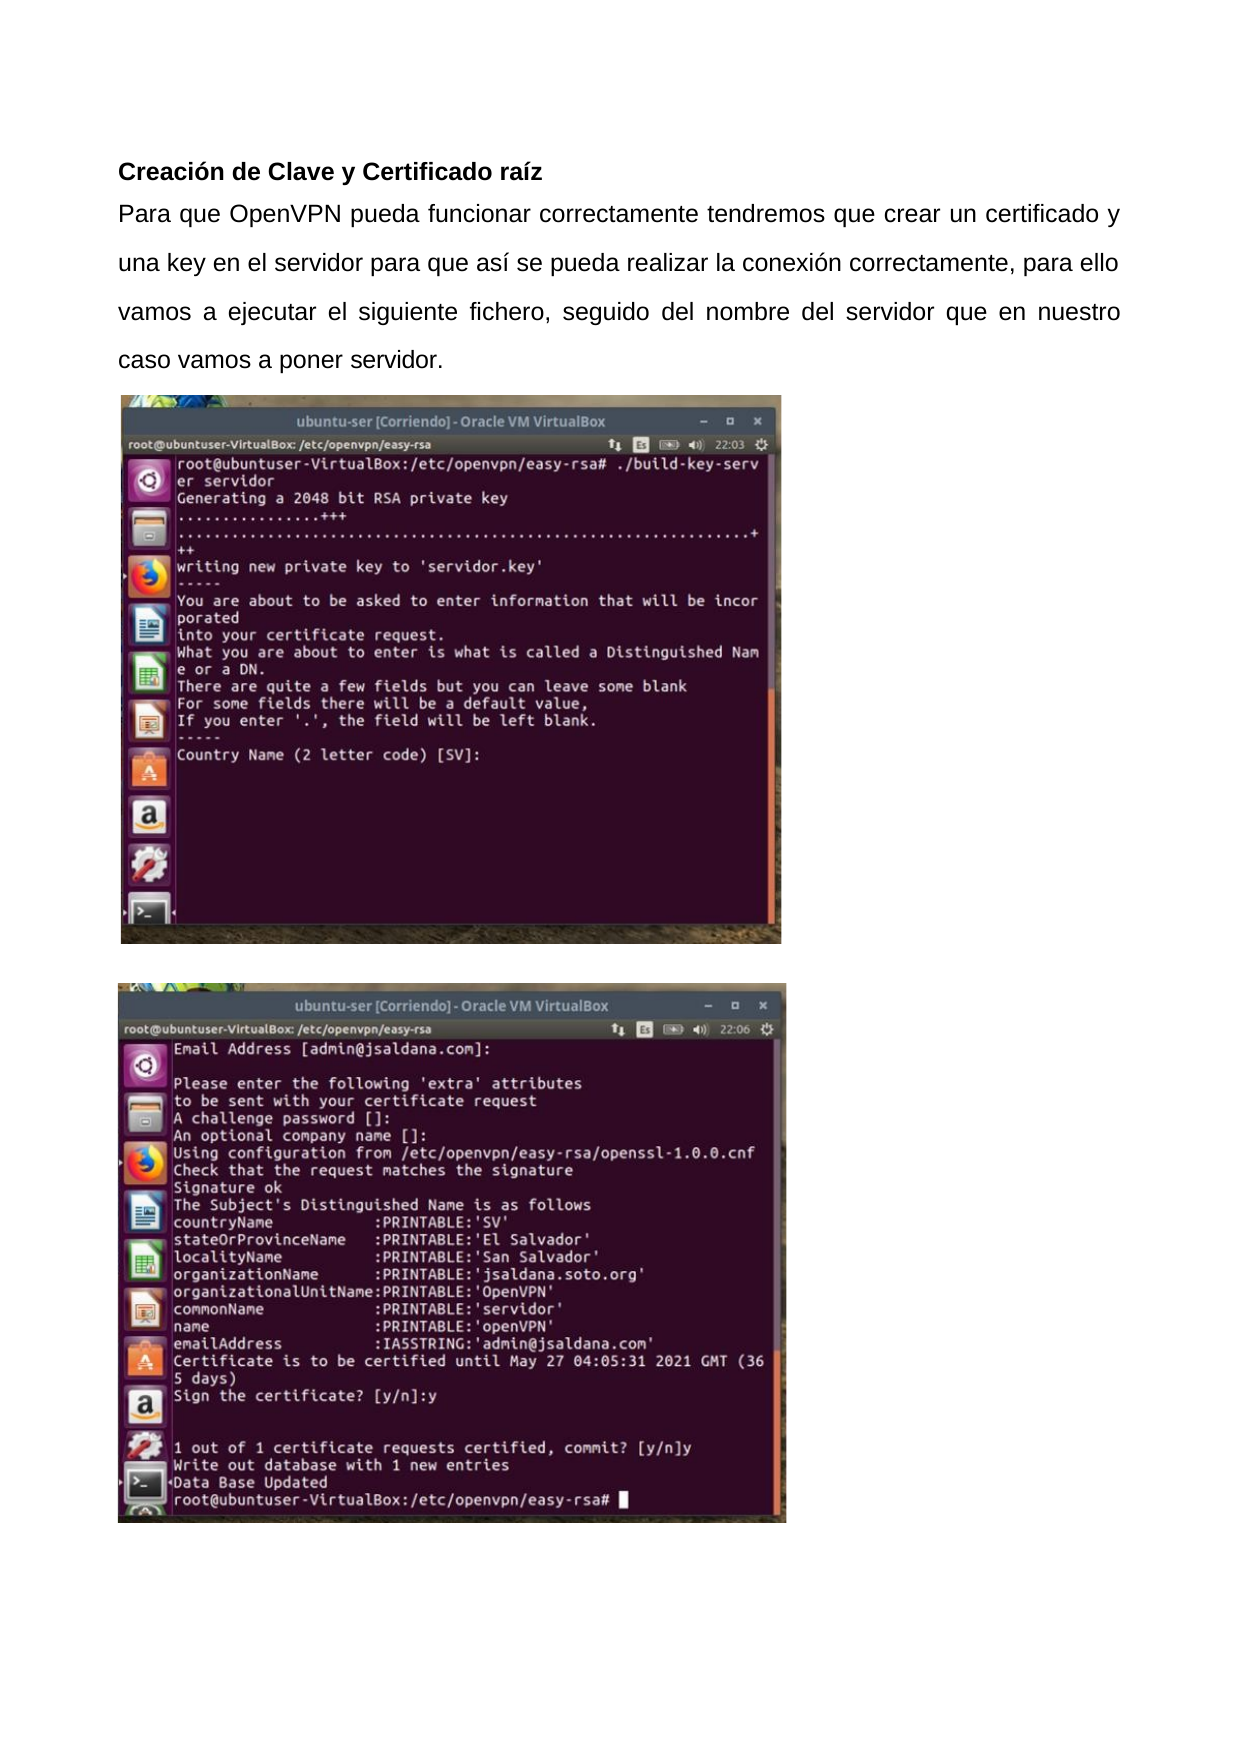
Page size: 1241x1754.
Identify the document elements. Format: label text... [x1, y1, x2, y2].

text Para que OpenVPN pueda funcionar correctamente tendremos que crear un certificado y una key en el servidor para que así se pueda realizar la conexión correctamente, para ello vamos a ejecutar el siguiente fichero, seguido del nombre del servidor que en nuestro caso vamos a poner servidor. [118, 199, 1122, 374]
picture [120, 395, 782, 944]
picture [117, 983, 787, 1523]
subtitle Creación de Clave y Certificado raíz [118, 157, 1217, 186]
